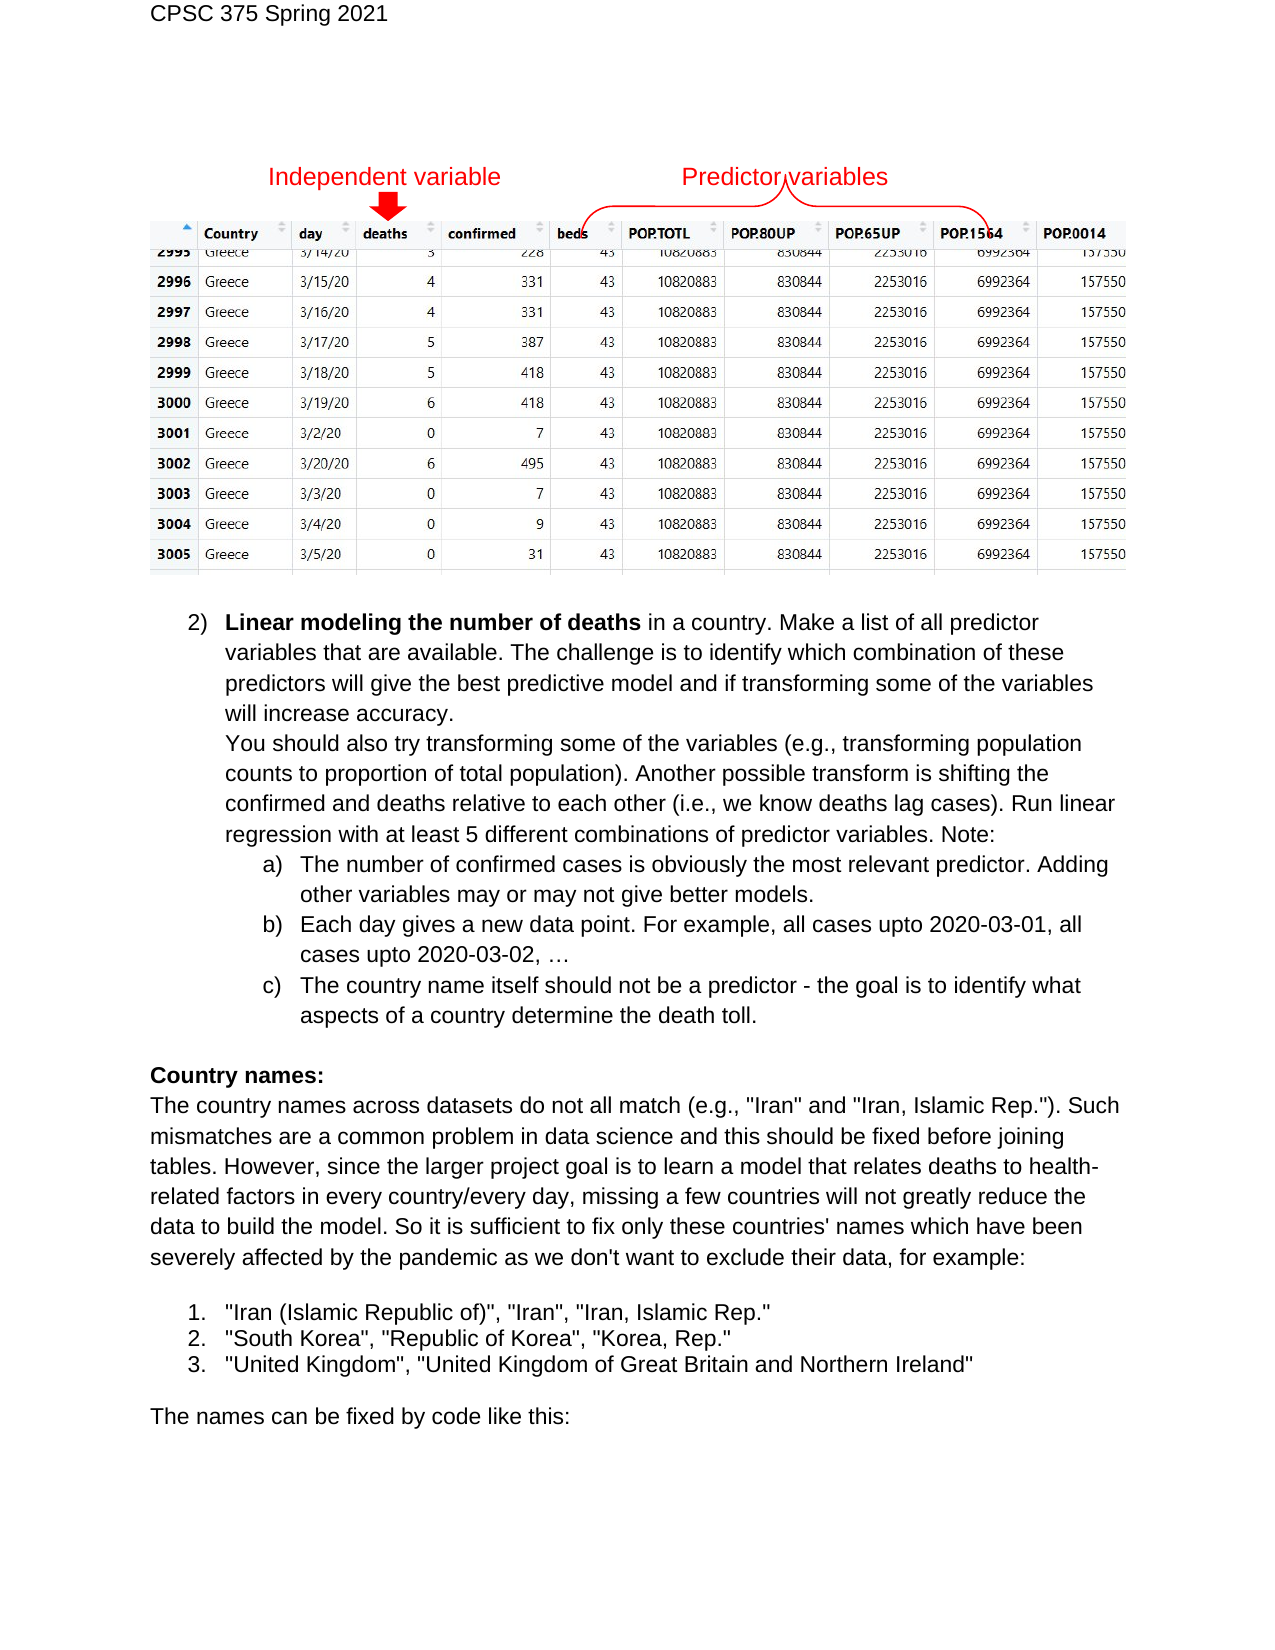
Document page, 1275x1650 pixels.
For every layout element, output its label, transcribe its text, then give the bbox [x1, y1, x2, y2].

list Linear modeling the number of deaths in a country. Make a list of all predictor variables that are available. The challenge is to identify which combination of these predictors will give the best predictive model and if transforming some of the variables will increase accuracy. [187, 609, 1125, 726]
list "United Kingdom", "United Kingdom of Great Britain and Northern Ireland" [187, 1351, 1125, 1378]
list The number of confirmed cases is obviously the most relevant predictor. Adding other variables may or may not give better models. [262, 851, 1125, 907]
text Country names: [150, 1062, 1125, 1089]
picture [150, 221, 1126, 575]
text The country names across datasets do not all match (e.g., "Iran" and "Iran, Islamic Rep."). Such mismatches are a common problem in data science and this should be fixed before joining tables. However, since the larger project goal is to learn a model that relates deaths to health-related factors in every country/every day, missing a few countries will not greatly reduce the data to build the model. So it is sufficient to fix only these countries' names which have been severely affected by the pandemic as we don't want to exclude their data, for example: [150, 1092, 1125, 1270]
list "Iran (Islamic Republic of)", "Iran", "Iran, Islamic Rep." [187, 1299, 1125, 1325]
text You should also try transforming some of the variables (e.g., transforming population counts to proportion of total population). Another possible transform is shifting the confirmed and deaths relative to each other (i.e., we know deaths lag cases). Run linear regression with at least 5 different combinations of predictor variables. Note: [225, 730, 1125, 847]
list "South Korea", "Republic of Korea", "Korea, Rep." [187, 1325, 1125, 1351]
list Each day gives a new data point. For example, all cases upto 2020-03-01, all cases upto 2020-03-02, … [262, 911, 1125, 968]
text The names can be fixed by code like this: [150, 1403, 1125, 1429]
list The country name itself should not be a predictor - the goal is to identify what aspects of a country determine the death toll. [262, 972, 1125, 1028]
